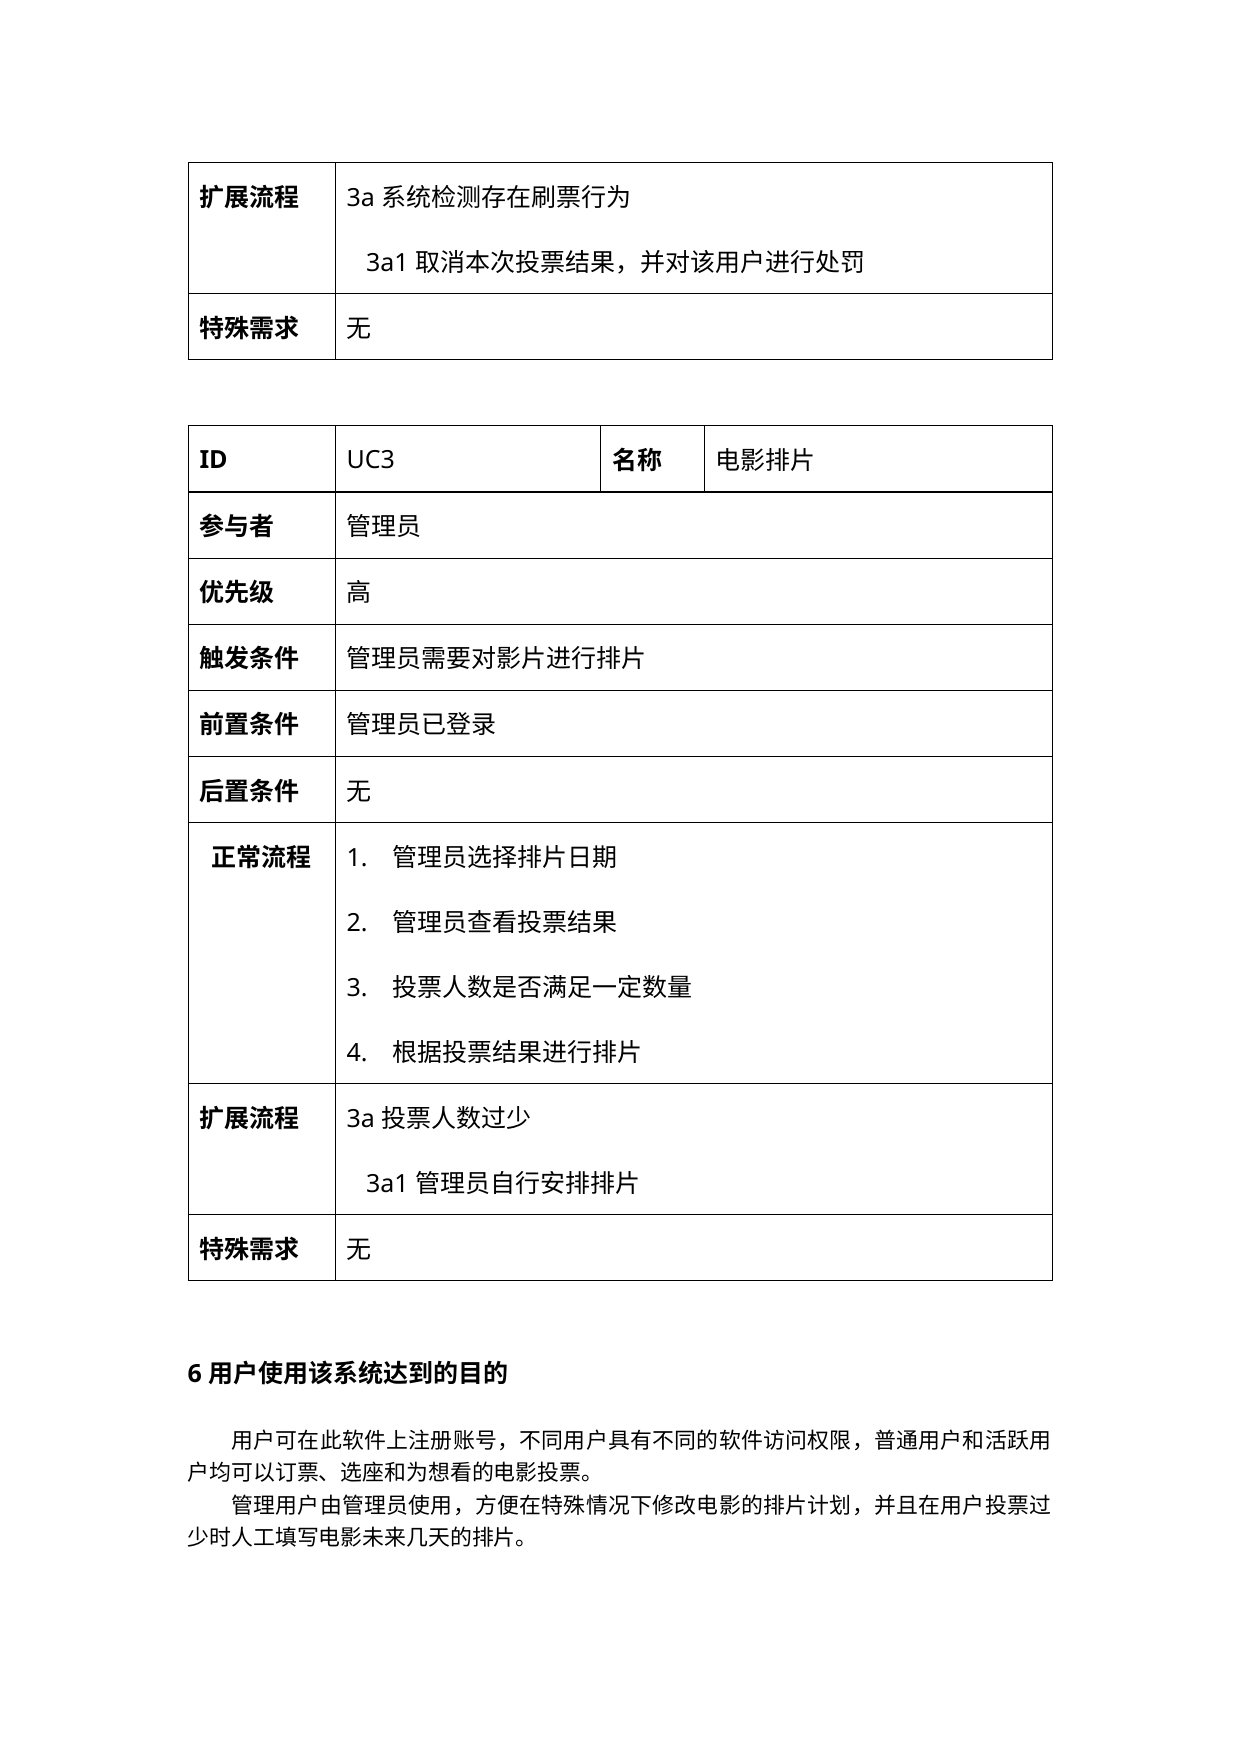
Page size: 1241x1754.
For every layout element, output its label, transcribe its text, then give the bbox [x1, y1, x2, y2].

table_header 电影排片 [705, 426, 1052, 491]
table_cell 管理员选择排片日期 管理员查看投票结果 投票人数是否满足一定数量 根据投票结果进行排片 [336, 823, 1052, 1083]
subtitle 6 用户使用该系统达到的目的 [187, 1339, 1053, 1404]
text 用户可在此软件上注册账号，不同用户具有不同的软件访问权限，普通用户和活跃用户均可以订票、选座和为想看的电影投票。 [187, 1422, 1053, 1487]
table_cell 无 [336, 294, 1052, 359]
table_cell 特殊需求 [189, 1215, 335, 1280]
table_cell 管理员需要对影片进行排片 [336, 625, 1052, 689]
table_cell 优先级 [189, 559, 335, 623]
table_cell 管理员 [336, 493, 1052, 557]
table_cell 扩展流程 [189, 163, 335, 293]
table_cell 参与者 [189, 493, 335, 557]
table_header 名称 [601, 426, 704, 491]
table_cell 无 [336, 757, 1052, 822]
text 管理用户由管理员使用，方便在特殊情况下修改电影的排片计划，并且在用户投票过少时人工填写电影未来几天的排片。 [187, 1487, 1053, 1552]
table_cell 后置条件 [189, 757, 335, 822]
table_cell 特殊需求 [189, 294, 335, 359]
table_cell 正常流程 [189, 823, 335, 1083]
table_cell 前置条件 [189, 691, 335, 756]
table_cell 3a 系统检测存在刷票行为 3a1 取消本次投票结果，并对该用户进行处罚 [336, 163, 1052, 293]
table_cell 管理员已登录 [336, 691, 1052, 756]
table_cell 扩展流程 [189, 1084, 335, 1214]
table_cell 3a 投票人数过少 3a1 管理员自行安排排片 [336, 1084, 1052, 1214]
table_cell 无 [336, 1215, 1052, 1280]
table_cell 高 [336, 559, 1052, 623]
table_header UC3 [336, 426, 600, 491]
table_cell 触发条件 [189, 625, 335, 689]
table_header ID [189, 426, 335, 491]
